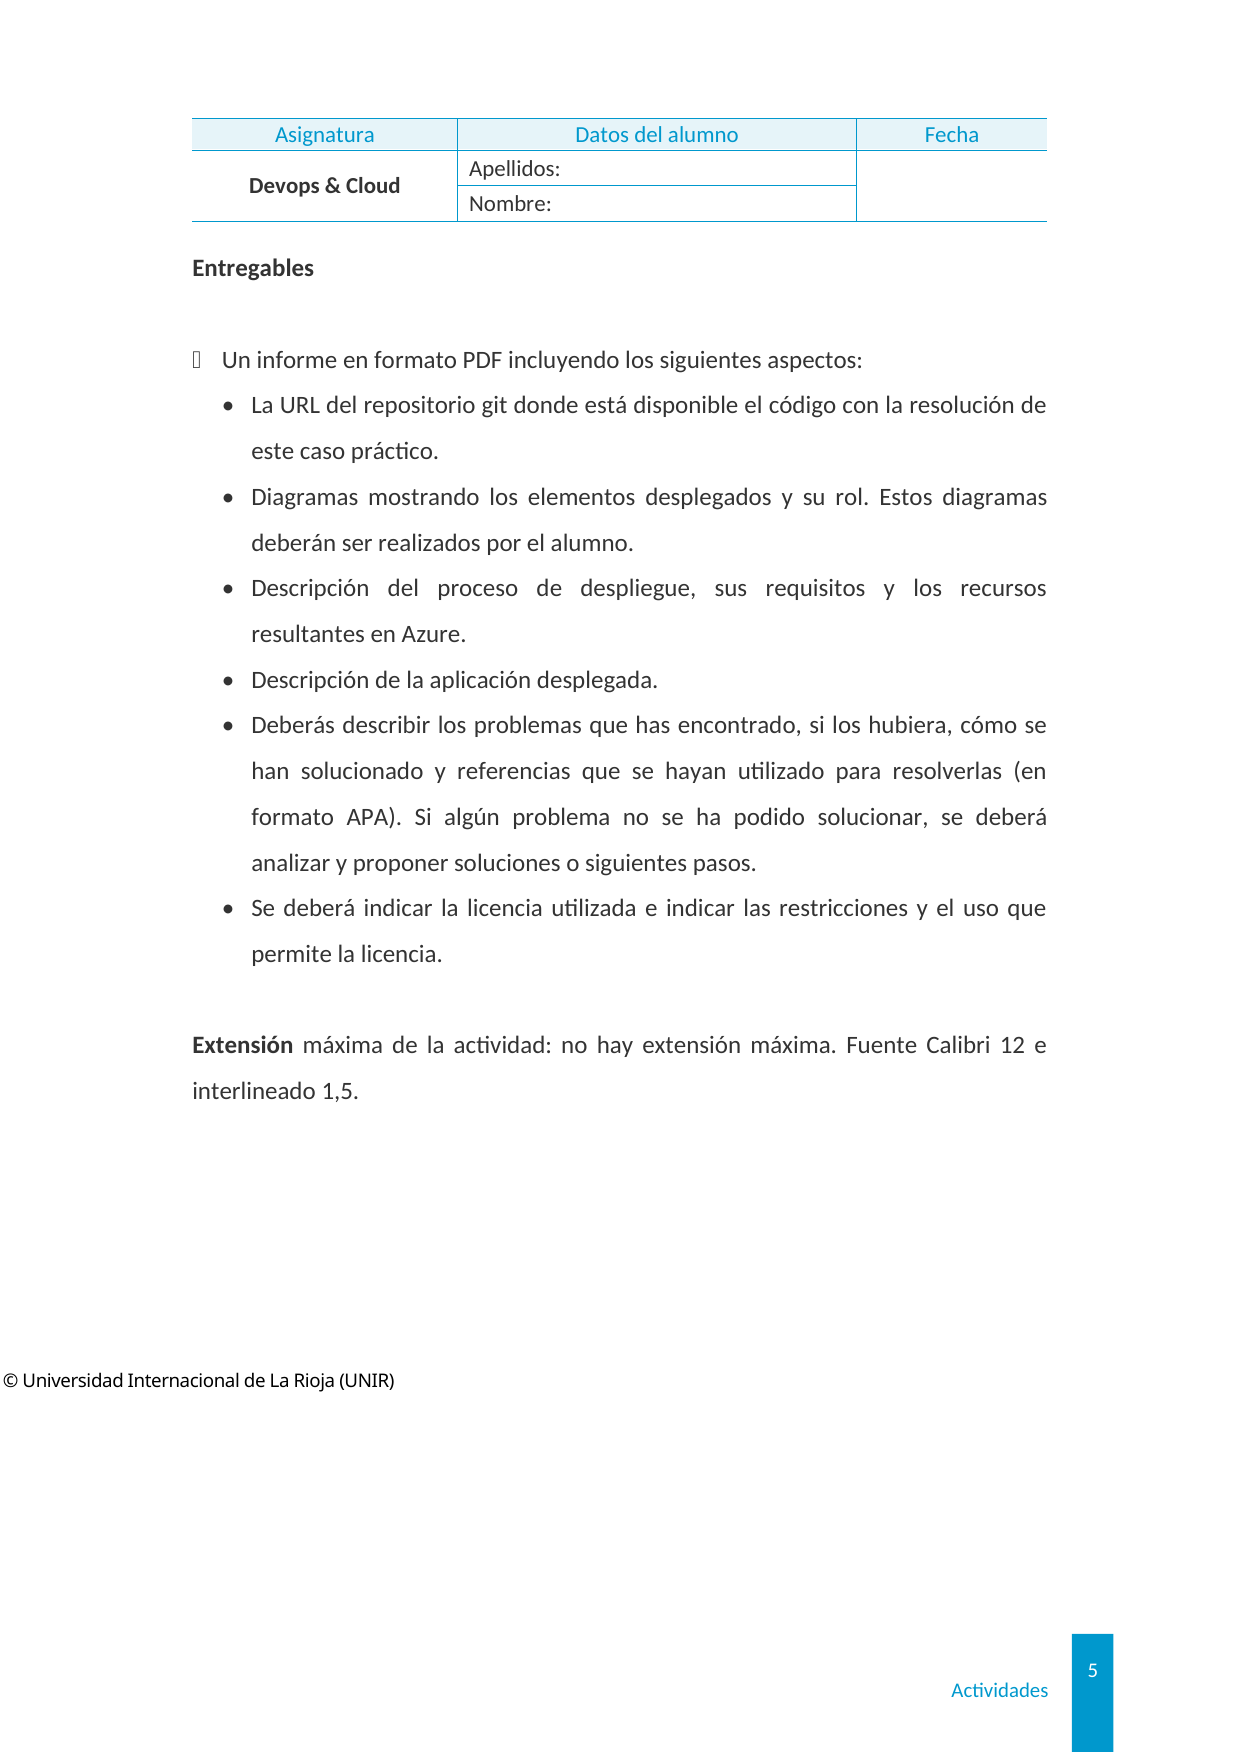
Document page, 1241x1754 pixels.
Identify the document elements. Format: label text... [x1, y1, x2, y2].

list Descripción del proceso de despliegue, sus requisitos y los recursos resultantes en Azure. [222, 572, 1048, 649]
list Diagramas mostrando los elementos desplegados y su rol. Estos diagramas deberán ser realizados por el alumno. [222, 481, 1048, 557]
list Deberás describir los problemas que has encontrado, si los hubiera, cómo se han solucionado y referencias que se hayan utilizado para resolverlas (en formato APA). Si algún problema no se ha podido solucionar, se deberá analizar y proponer soluciones o siguientes pasos. [222, 709, 1048, 877]
text Extensión máxima de la actividad: no hay extensión máxima. Fuente Calibri 12 e interlineado 1,5. [192, 1030, 1048, 1106]
list Descripción de la aplicación desplegada. [222, 664, 1048, 694]
list Se deberá indicar la licencia utilizada e indicar las restricciones y el uso que permite la licencia. [222, 892, 1048, 969]
list La URL del repositorio git donde está disponible el código con la resolución de este caso práctico. [222, 389, 1048, 466]
list Un informe en formato PDF incluyendo los siguientes aspectos: [192, 344, 1048, 374]
text Entregables [192, 252, 1048, 283]
